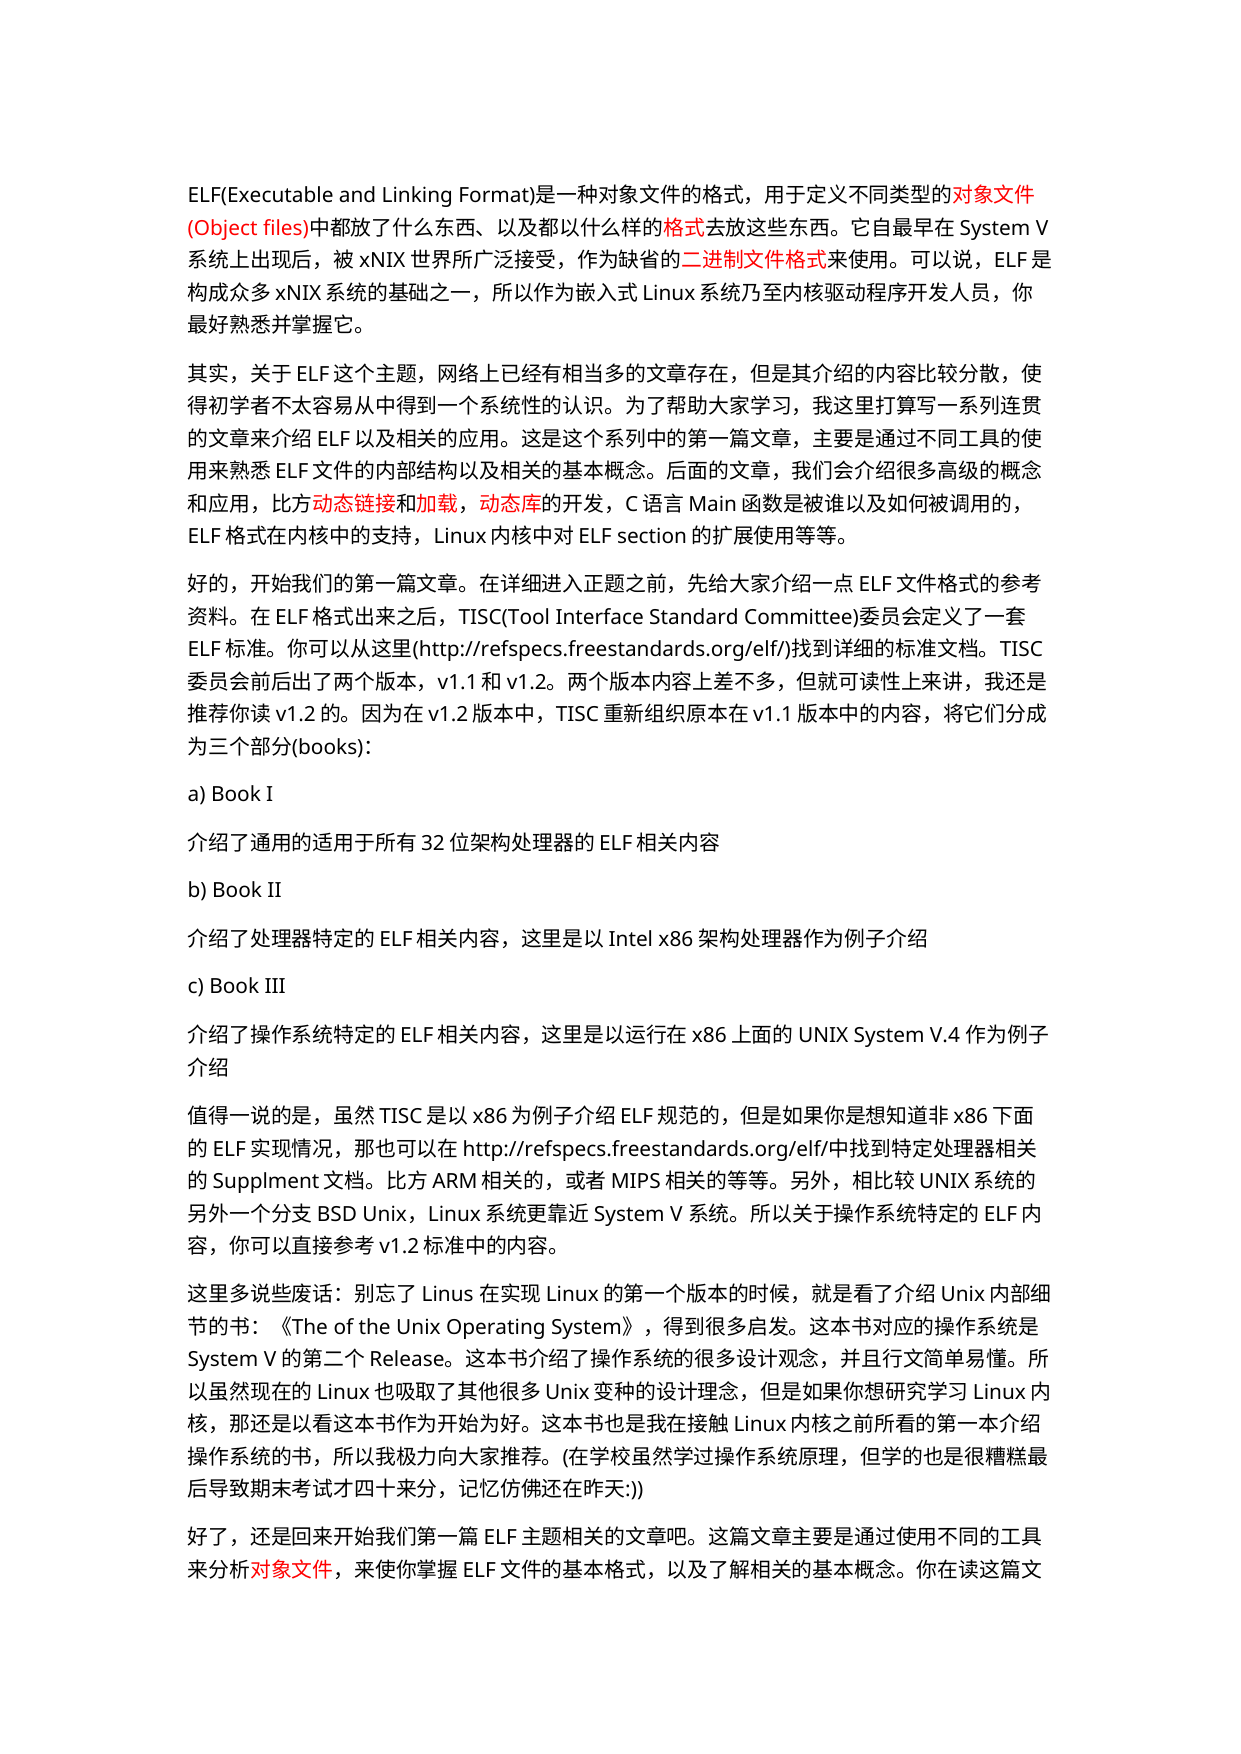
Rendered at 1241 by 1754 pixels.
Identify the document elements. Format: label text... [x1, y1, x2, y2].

text 介绍了通用的适用于所有32位架构处理器的ELF相关内容 [187, 825, 1053, 858]
text b) Book II [187, 873, 1053, 906]
text 介绍了操作系统特定的ELF相关内容，这里是以运行在x86上面的 UNIX System V.4 作为例子介绍 [187, 1018, 1053, 1083]
text 其实，关于ELF这个主题，网络上已经有相当多的文章存在，但是其介绍的内容比较分散，使得初学者不太容易从中得到一个系统性的认识。为了帮助大家学习，我这里打算写一系列连贯的文章来介绍ELF以及相关的应用。这是这个系列中的第一篇文章，主要是通过不同工具的使用来熟悉ELF文件的内部结构以及相关的基本概念。后面的文章，我们会介绍很多高级的概念和应用，比方动态链接和加载，动态库的开发，C语言Main函数是被谁以及如何被调用的，ELF格式在内核中的支持，Linux内核中对ELF section的扩展使用等等。 [187, 356, 1053, 551]
text 好的，开始我们的第一篇文章。在详细进入正题之前，先给大家介绍一点ELF文件格式的参考资料。在ELF格式出来之后，TISC(Tool Interface Standard Committee)委员会定义了一套ELF标准。你可以从这里(http://refspecs.freestandards.org/elf/)找到详细的标准文档。TISC委员会前后出了两个版本，v1.1和v1.2。两个版本内容上差不多，但就可读性上来讲，我还是推荐你读 v1.2的。因为在v1.2版本中，TISC重新组织原本在v1.1版本中的内容，将它们分成为三个部分(books)： [187, 566, 1053, 761]
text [187, 1519, 1053, 1584]
text 这里多说些废话：别忘了 Linus 在实现Linux的第一个版本的时候，就是看了介绍Unix内部细节的书：《The of the Unix Operating System》，得到很多启发。这本书对应的操作系统是System V 的第二个Release。这本书介绍了操作系统的很多设计观念，并且行文简单易懂。所以虽然现在的Linux也吸取了其他很多Unix变种的设计理念，但是如果你想研究学习Linux内核，那还是以看这本书作为开始为好。这本书也是我在接触Linux内核之前所看的第一本介绍操作系统的书，所以我极力向大家推荐。(在学校虽然学过操作系统原理，但学的也是很糟糕最后导致期末考试才四十来分，记忆仿佛还在昨天:)) [187, 1276, 1053, 1504]
text c) Book III [187, 969, 1053, 1002]
text a) Book I [187, 777, 1053, 809]
text 值得一说的是，虽然TISC是以x86为例子介绍ELF规范的，但是如果你是想知道非x86下面的ELF实现情况，那也可以在http://refspecs.freestandards.org/elf/中找到特定处理器相关的Supplment文档。比方ARM相关的，或者MIPS相关的等等。另外，相比较UNIX系统的另外一个分支BSD Unix，Linux系统更靠近 System V 系统。所以关于操作系统特定的ELF内容，你可以直接参考v1.2标准中的内容。 [187, 1098, 1053, 1261]
text 介绍了处理器特定的ELF相关内容，这里是以Intel x86 架构处理器作为例子介绍 [187, 921, 1053, 954]
text ELF(Executable and Linking Format)是一种对象文件的格式，用于定义不同类型的对象文件(Object files)中都放了什么东西、以及都以什么样的格式去放这些东西。它自最早在 System V 系统上出现后，被 xNIX 世界所广泛接受，作为缺省的二进制文件格式来使用。可以说，ELF是构成众多xNIX系统的基础之一，所以作为嵌入式Linux系统乃至内核驱动程序开发人员，你最好熟悉并掌握它。 [187, 178, 1053, 340]
